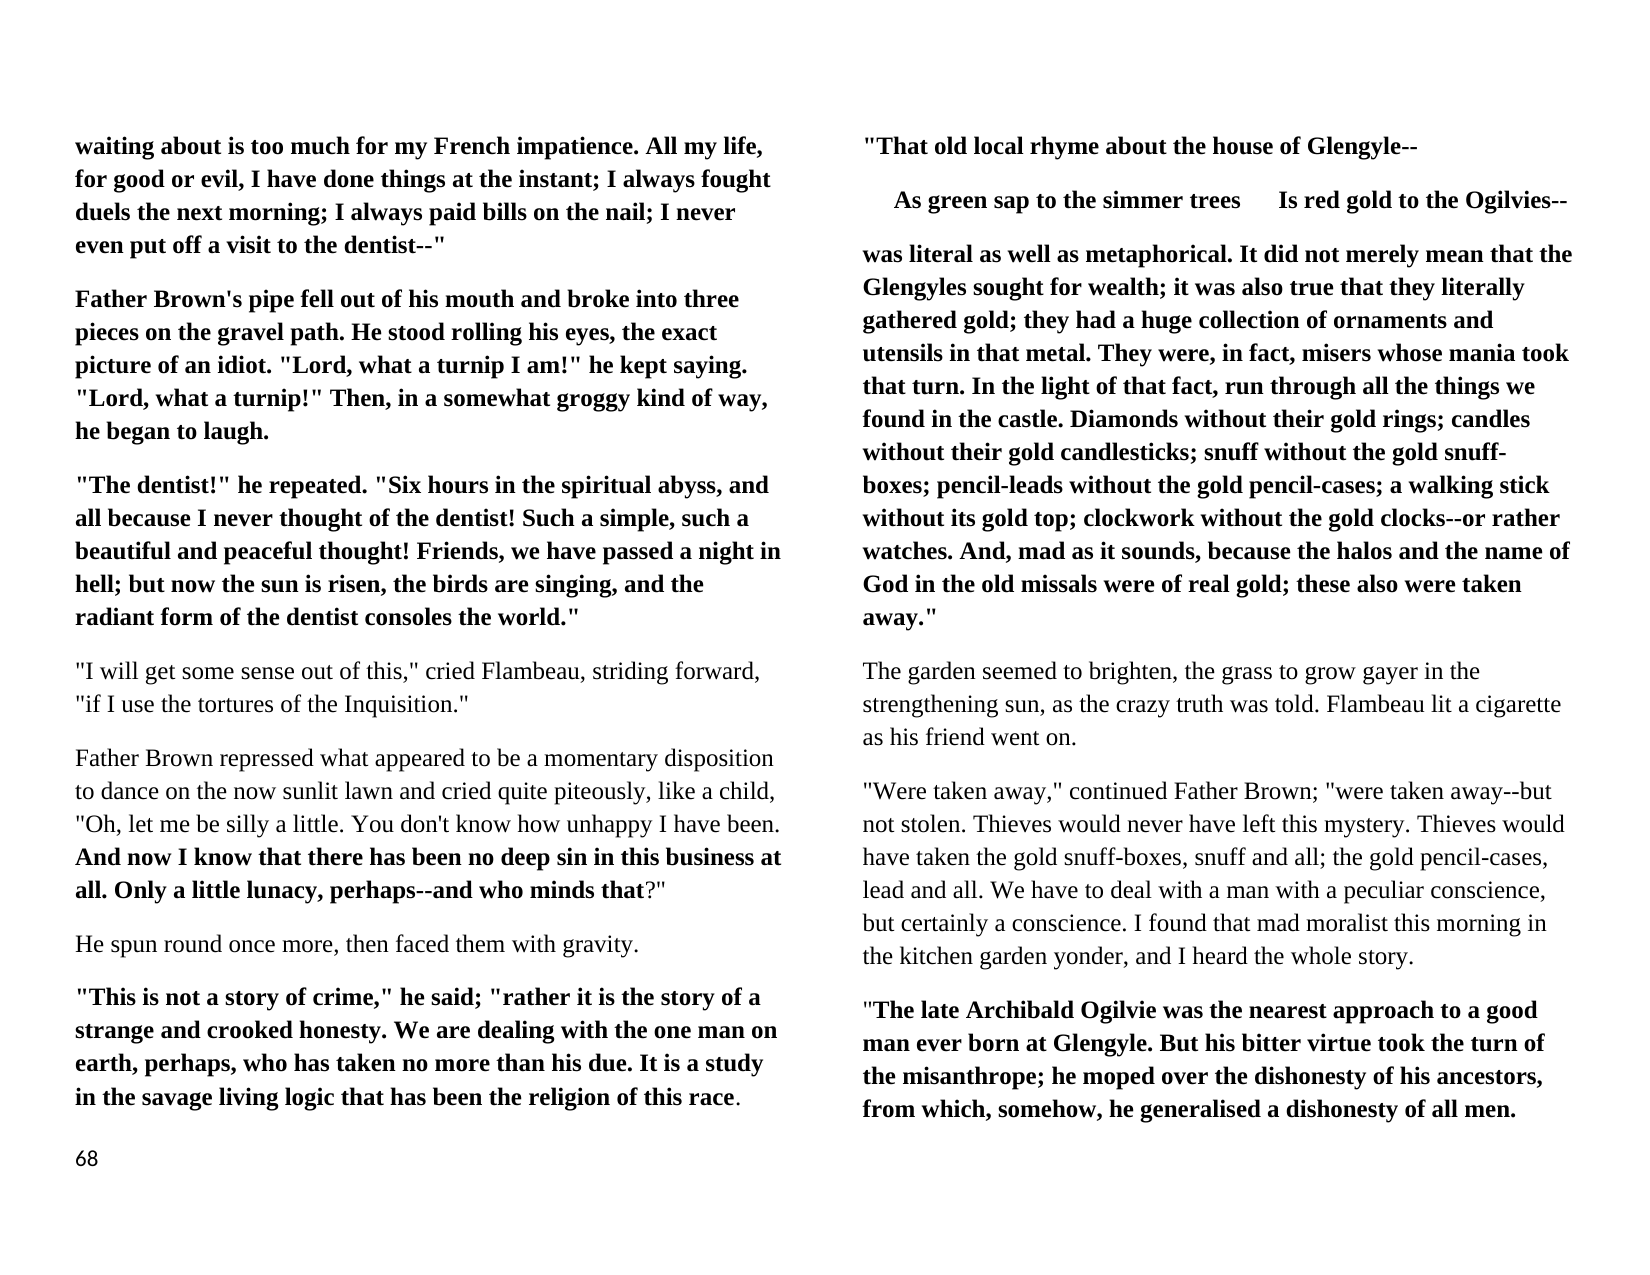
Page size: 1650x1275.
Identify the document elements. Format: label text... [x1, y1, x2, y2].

text "I will get some sense out of this," cried Flambeau, striding forward, "if I use the tortures of the Inquisition." [75, 656, 787, 718]
text "Were taken away," continued Father Brown; "were taken away--but not stolen. Thieves would never have left this mystery. Thieves would have taken the gold snuff-boxes, snuff and all; the gold pencil-cases, lead and all. We have to deal with a man with a peculiar conscience, but certainly a conscience. I found that mad moralist this morning in the kitchen garden yonder, and I heard the whole story. [862, 776, 1575, 969]
text "The dentist!" he repeated. "Six hours in the spiritual abyss, and all because I never thought of the dentist! Such a simple, such a beautiful and peaceful thought! Friends, we have passed a night in hell; but now the sun is risen, the birds are singing, and the radiant form of the dentist consoles the world." [75, 470, 787, 631]
text He spun round once more, then faced them with gravity. [75, 929, 787, 957]
text "This is not a story of crime," he said; "rather it is the story of a strange and crooked honesty. We are dealing with the one man on earth, perhaps, who has taken no more than his due. It is a study in the savage living logic that has been the religion of this race. [75, 982, 787, 1110]
text "That old local rhyme about the house of Glengyle-- [862, 131, 1575, 160]
text The garden seemed to brighten, the grass to grow gayer in the strengthening sun, as the crazy truth was told. Flambeau lit a cigarette as his friend went on. [862, 656, 1575, 751]
text Father Brown's pipe fell out of his mouth and broke into three pieces on the gravel path. He stood rolling his eyes, the exact picture of an idiot. "Lord, what a turnip I am!" he kept saying. "Lord, what a turnip!" Then, in a somewhat groggy kind of way, he began to laugh. [75, 284, 787, 445]
text was literal as well as metaphorical. It did not merely mean that the Glengyles sought for wealth; it was also true that they literally gathered gold; they had a huge collection of ornaments and utensils in that metal. They were, in fact, misers whose mania took that turn. In the light of that fact, run through all the things we found in the castle. Diamonds without their gold rings; candles without their gold candlesticks; snuff without the gold snuff-boxes; pencil-leads without the gold pencil-cases; a walking stick without its gold top; clockwork without the gold clocks--or rather watches. And, mad as it sounds, because the halos and the name of God in the old missals were of real gold; these also were taken away." [862, 239, 1575, 631]
text As green sap to the simmer trees Is red gold to the Ogilvies-- [862, 185, 1575, 214]
text Father Brown repressed what appeared to be a momentary disposition to dance on the now sunlit lawn and cried quite piteously, like a child, "Oh, let me be silly a little. You don't know how unhappy I have been. And now I know that there has been no deep sin in this business at all. Only a little lunacy, perhaps--and who minds that?" [75, 743, 787, 903]
